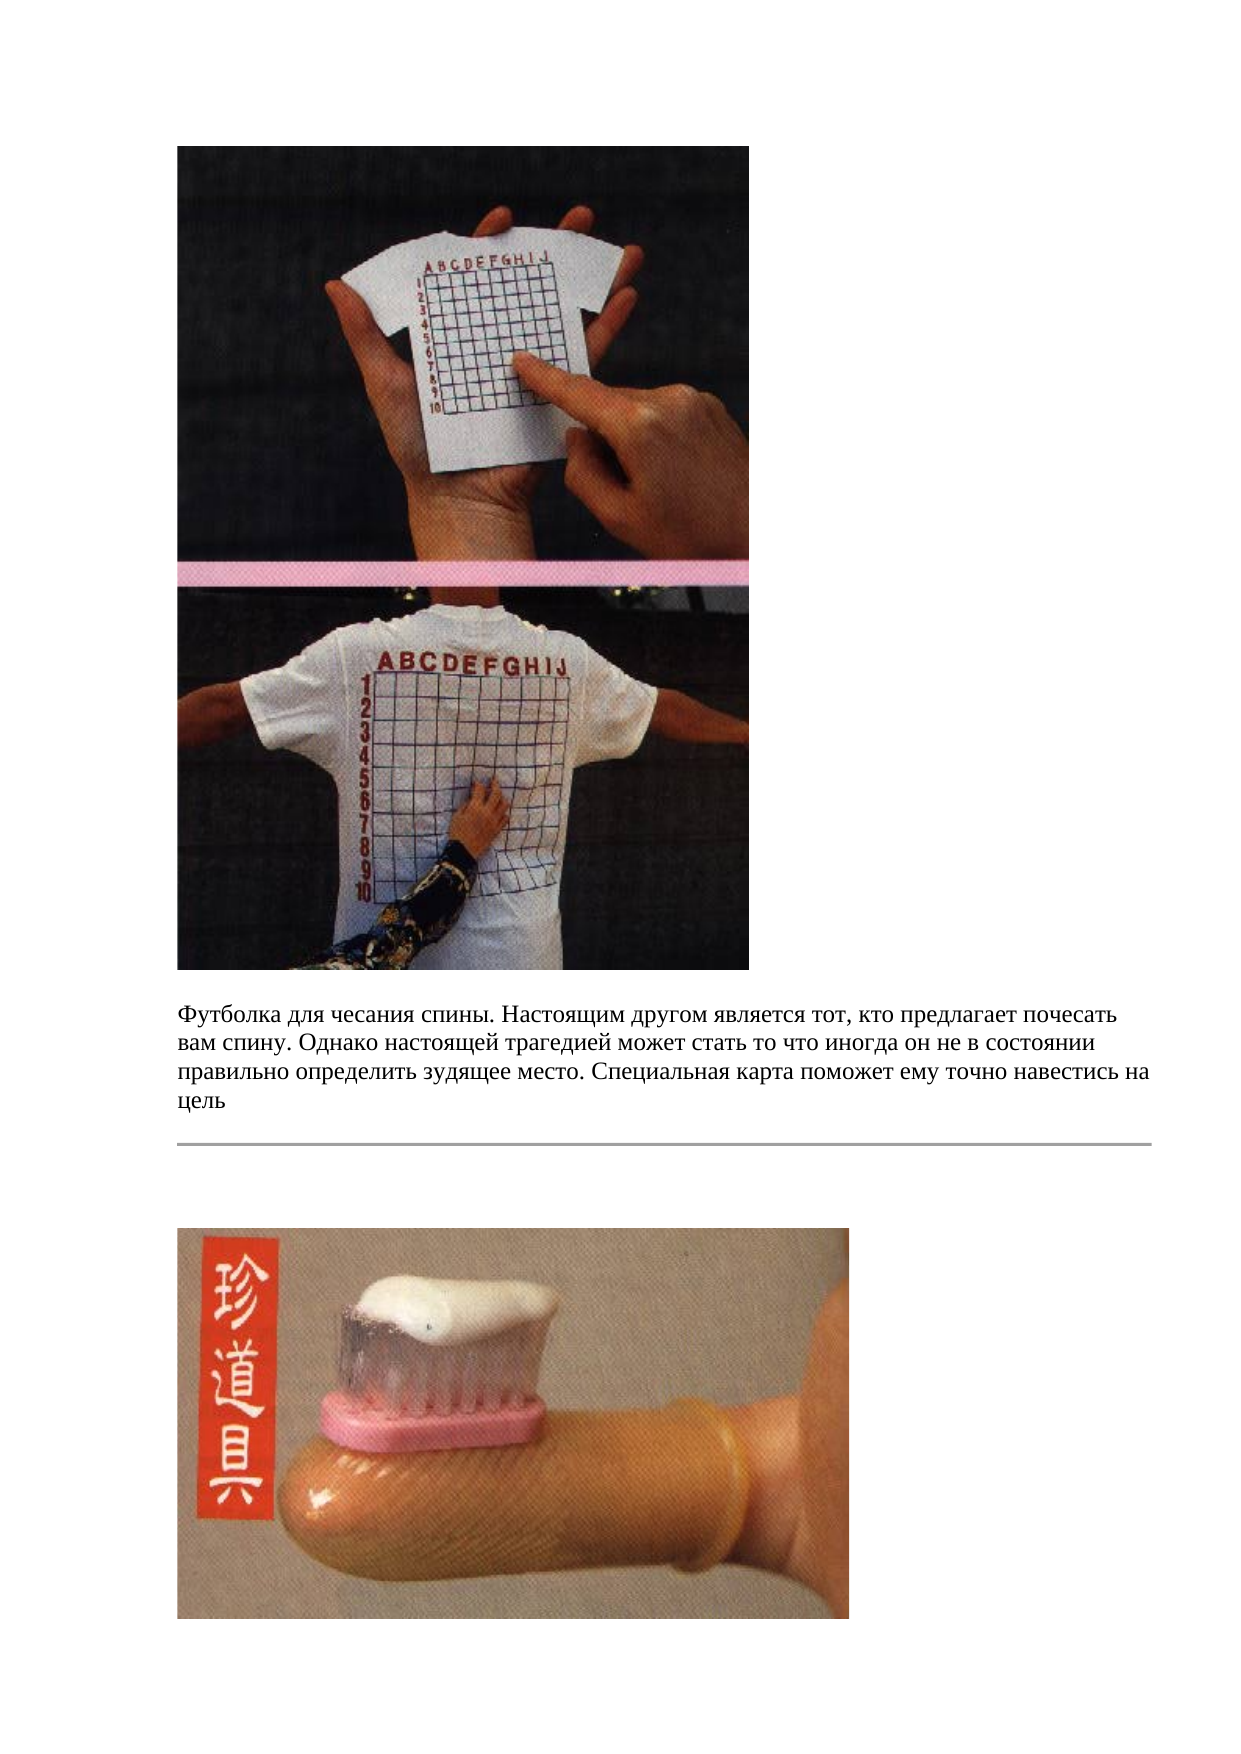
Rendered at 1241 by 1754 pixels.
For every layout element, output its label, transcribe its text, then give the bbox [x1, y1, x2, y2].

picture [177, 1228, 850, 1619]
picture [177, 146, 749, 970]
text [177, 1200, 1152, 1618]
